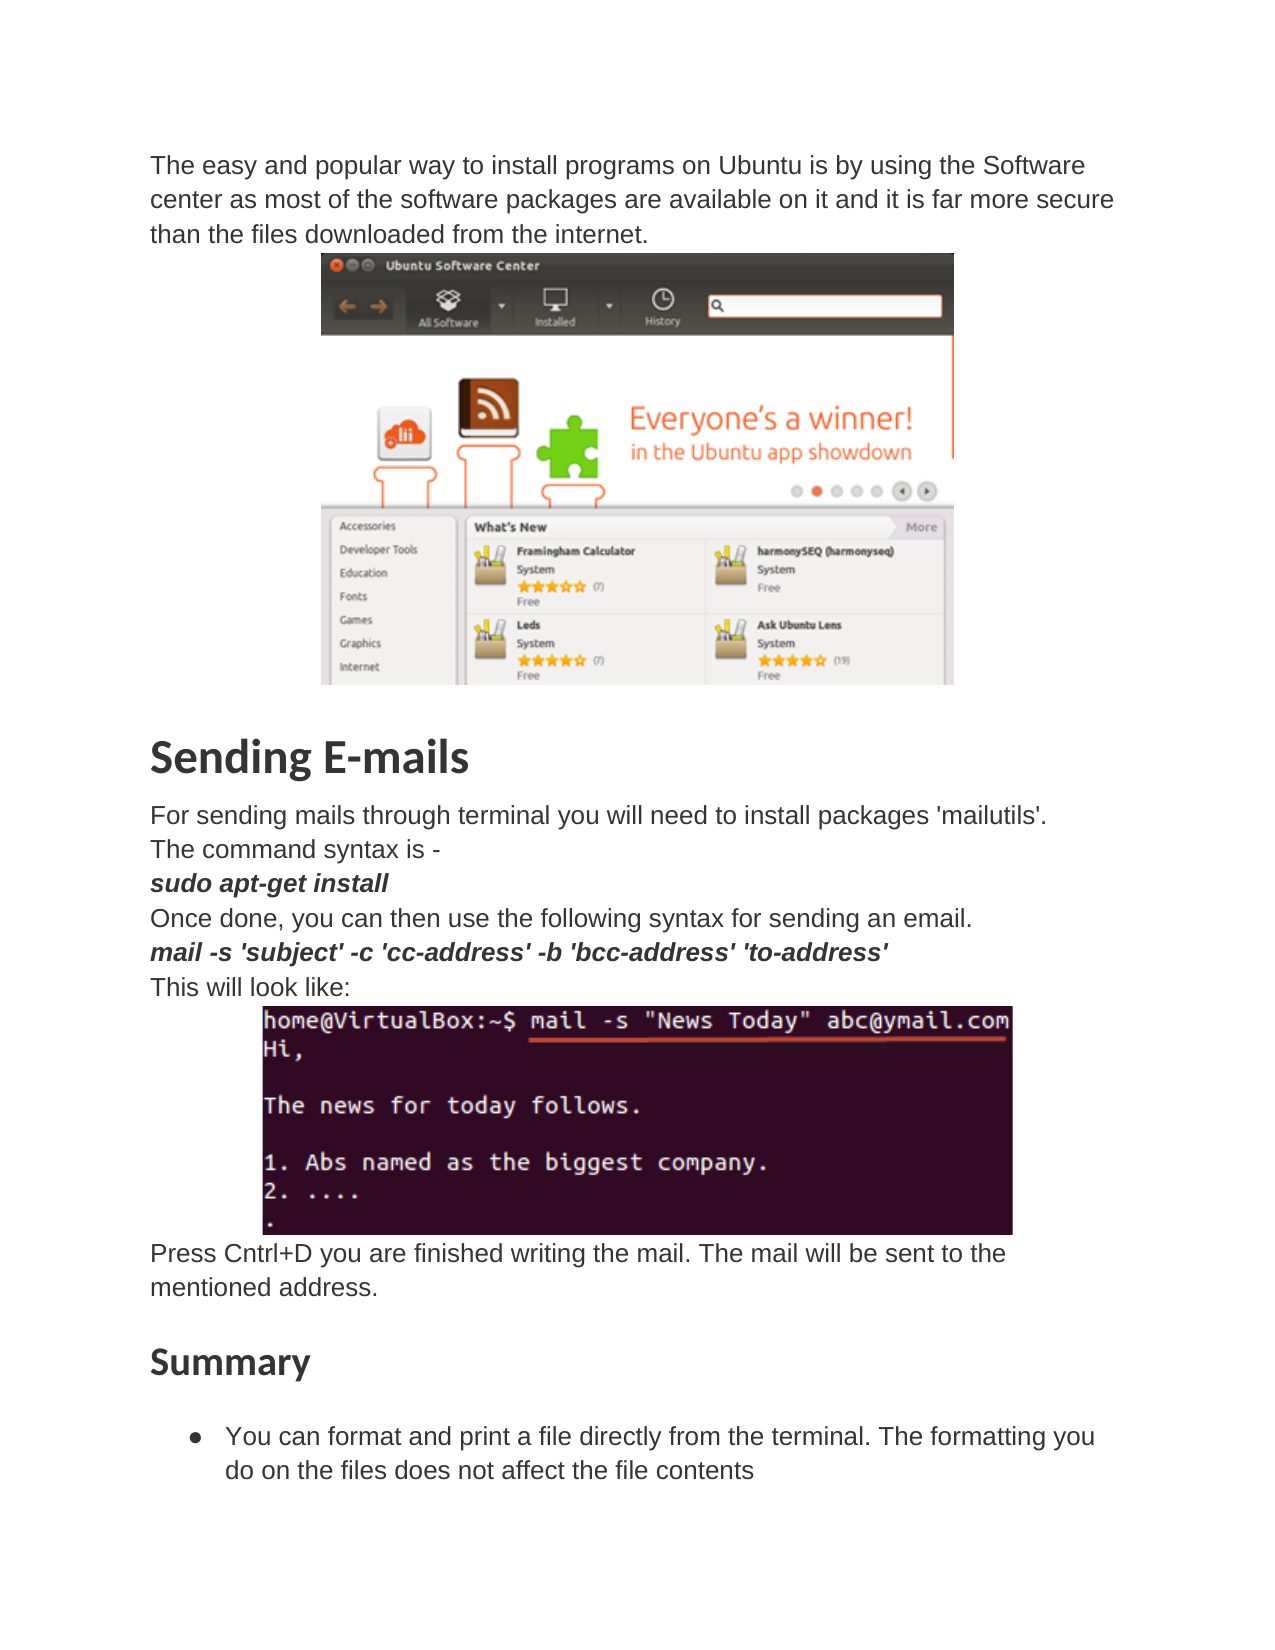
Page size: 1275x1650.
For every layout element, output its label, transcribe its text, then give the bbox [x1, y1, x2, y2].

text Press Cntrl+D you are finished writing the mail. The mail will be sent to the mentioned address. [150, 1238, 1125, 1302]
text This will look like: [150, 972, 1125, 1002]
text Once done, you can then use the following syntax for sending an email. [150, 903, 1125, 933]
picture [321, 253, 954, 685]
picture [262, 1006, 1013, 1235]
text mail -s 'subject' -c 'cc-address' -b 'bcc-address' 'to-address' [150, 937, 1125, 967]
text The easy and popular way to install programs on Ubuntu is by using the Software center as most of the software packages are available on it and it is far more secure than the files downloaded from the internet. [150, 150, 1125, 249]
subtitle Summary [150, 1336, 1125, 1386]
subtitle Sending E-mails [150, 726, 1125, 786]
text For sending mails through terminal you will need to install packages 'mailutils'. [150, 800, 1125, 830]
text sudo apt-get install [150, 868, 1125, 898]
list You can format and print a file directly from the terminal. The formatting you do on the files does not affect the file contents [187, 1421, 1125, 1485]
text The command syntax is - [150, 834, 1125, 864]
